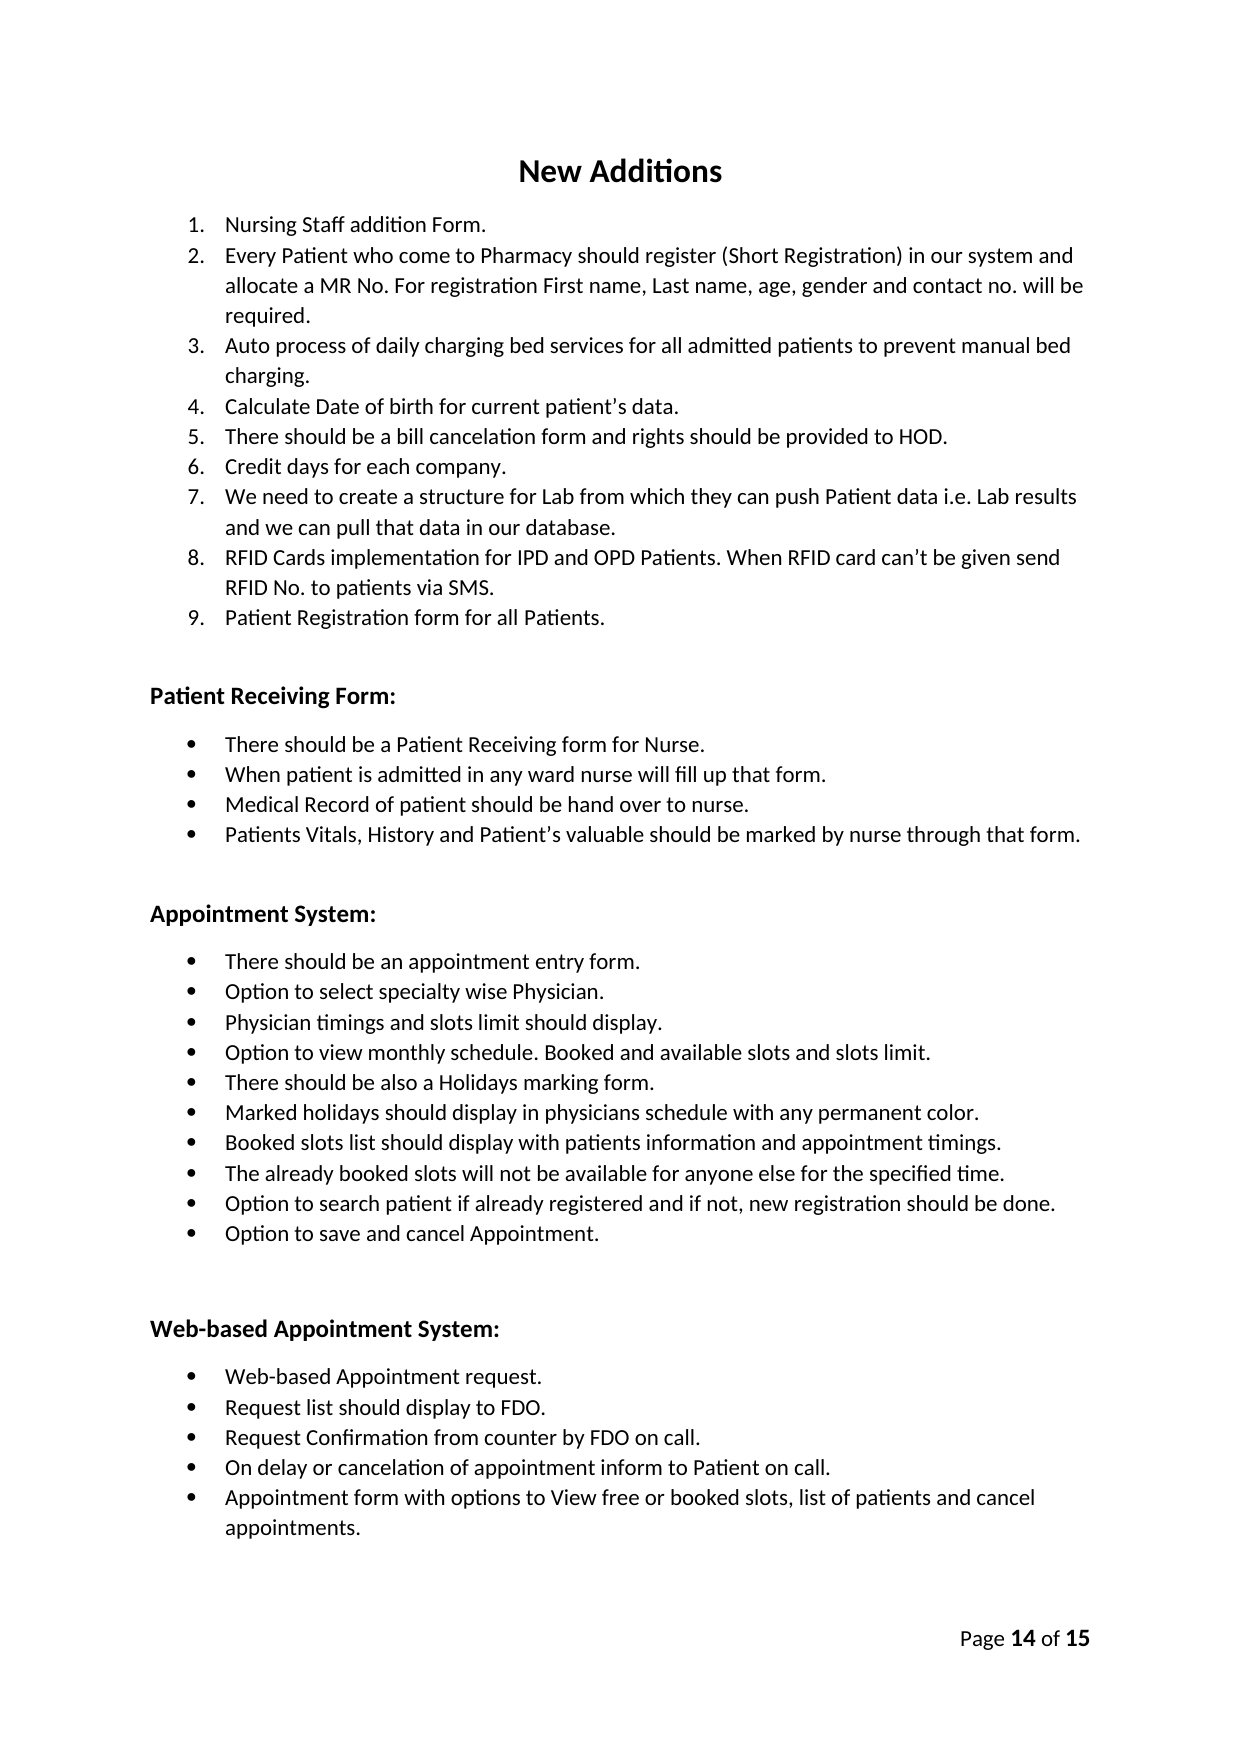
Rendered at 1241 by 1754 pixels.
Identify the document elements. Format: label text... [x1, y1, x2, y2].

text Appointment System: [150, 898, 1090, 928]
list We need to create a structure for Lab from which they can push Patient data i.e. Lab results and we can pull that data in our database. [187, 482, 1090, 541]
list Option to search patient if already registered and if not, new registration should be done. [187, 1189, 1090, 1217]
list Option to select specialty wise Physician. [187, 977, 1090, 1006]
list Request Confirmation from counter by FDO on call. [187, 1423, 1090, 1451]
list There should be an appointment entry form. [187, 947, 1090, 975]
text Web-based Appointment System: [150, 1313, 1090, 1343]
list There should be a bill cancelation form and rights should be provided to HOD. [187, 422, 1090, 450]
text Patient Receiving Form: [150, 680, 1090, 711]
list Appointment form with options to View free or booked slots, list of patients and cancel appointments. [187, 1483, 1090, 1542]
list Request list should display to FDO. [187, 1393, 1090, 1421]
list When patient is admitted in any ward nurse will fill up that form. [187, 760, 1090, 788]
list Patients Vitals, History and Patient’s valuable should be marked by nurse through that form. [187, 821, 1090, 849]
list Patient Registration form for all Patients. [187, 603, 1090, 631]
list There should be also a Holidays marking form. [187, 1068, 1090, 1096]
list Physician timings and slots limit should display. [187, 1008, 1090, 1036]
list Option to save and cancel Appointment. [187, 1219, 1090, 1247]
text New Additions [150, 150, 1090, 191]
list Auto process of daily charging bed services for all admitted patients to prevent manual bed charging. [187, 331, 1090, 390]
list Calculate Date of birth for current patient’s data. [187, 392, 1090, 420]
list Marked holidays should display in physicians schedule with any permanent color. [187, 1098, 1090, 1126]
list RFID Cards implementation for IPD and OPD Patients. When RFID card can’t be given send RFID No. to patients via SMS. [187, 543, 1090, 601]
list Every Patient who come to Pharmacy should register (Short Registration) in our system and allocate a MR No. For registration First name, Last name, age, gender and contact no. will be required. [187, 241, 1090, 329]
list On delay or cancelation of appointment inform to Patient on call. [187, 1453, 1090, 1481]
list Option to view monthly schedule. Booked and available slots and slots limit. [187, 1038, 1090, 1066]
list The already booked slots will not be available for anyone else for the specified time. [187, 1159, 1090, 1187]
list Web-based Appointment request. [187, 1362, 1090, 1391]
list Medical Record of patient should be hand over to nurse. [187, 790, 1090, 818]
list Nursing Staff addition Form. [187, 211, 1090, 239]
list There should be a Patient Receiving form for Nurse. [187, 730, 1090, 758]
list Credit days for each company. [187, 452, 1090, 480]
list Booked slots list should display with patients information and appointment timings. [187, 1128, 1090, 1157]
